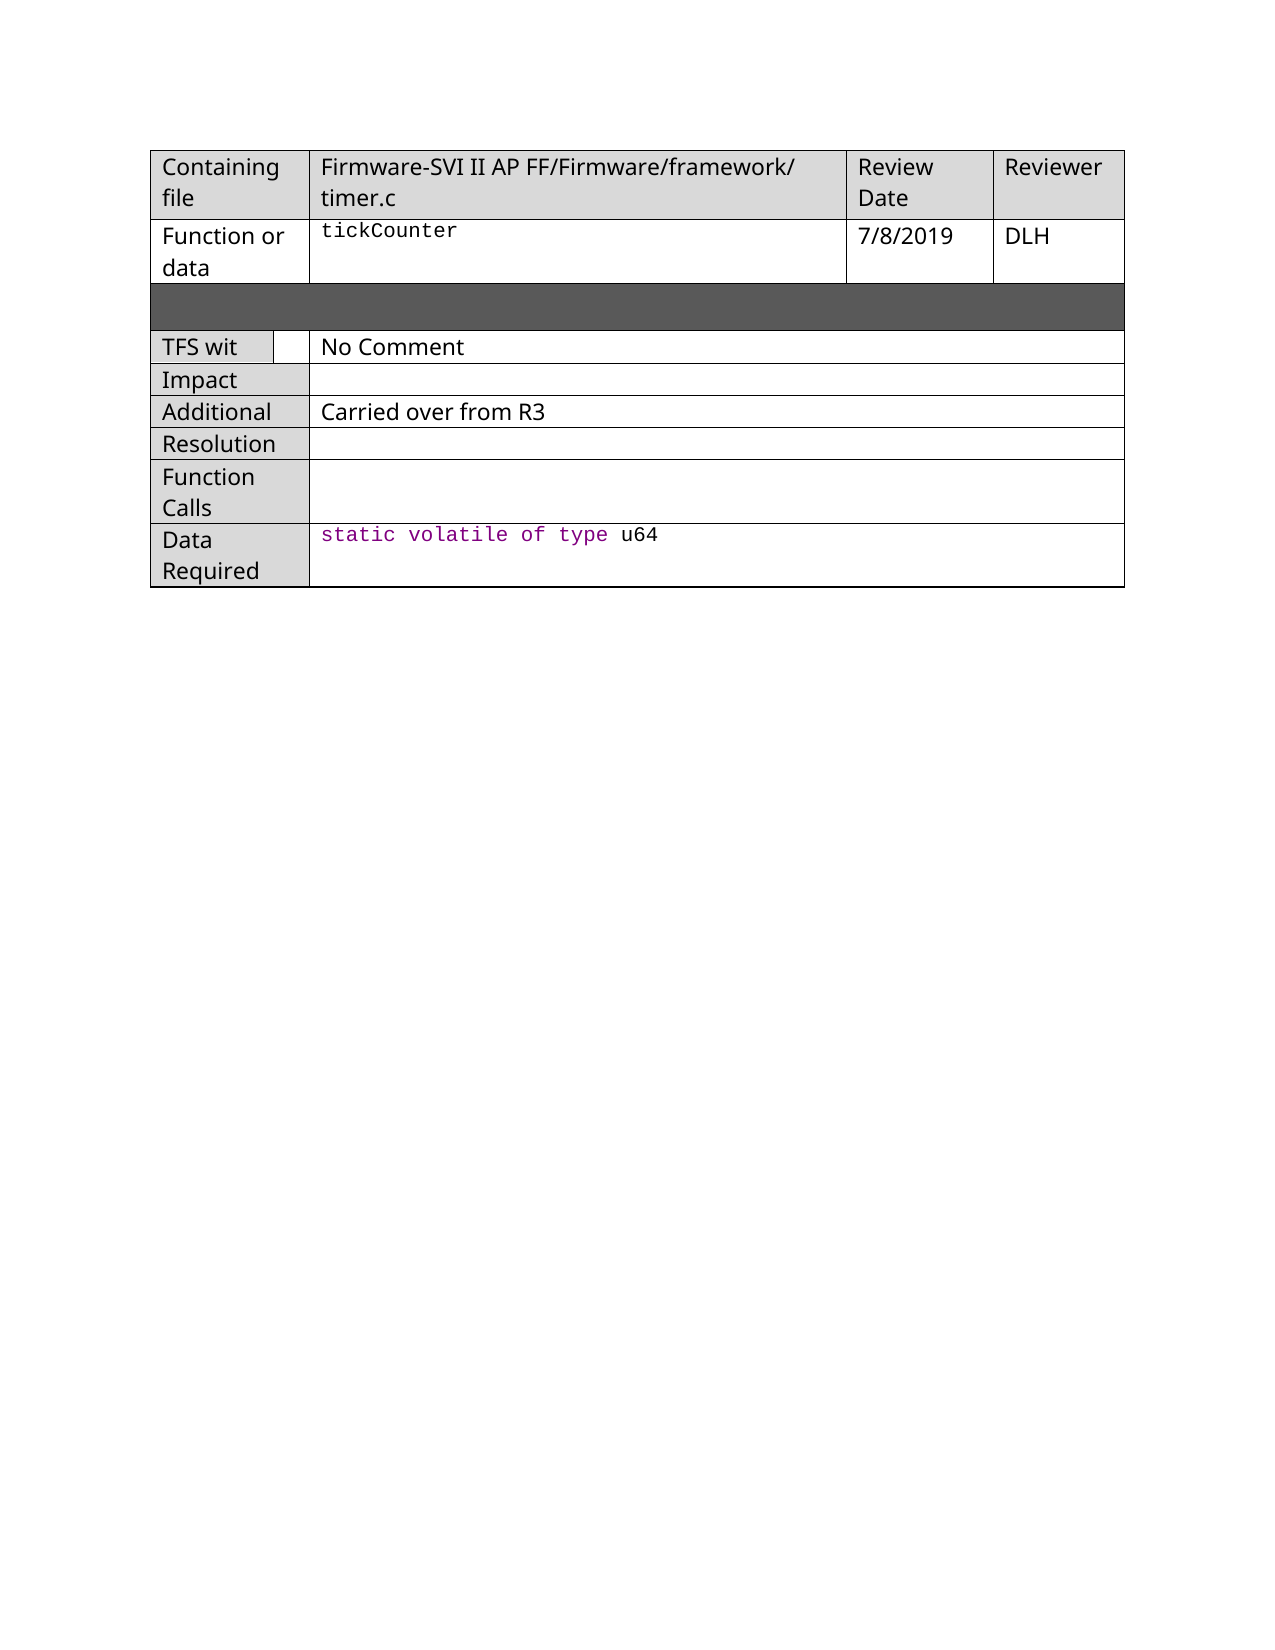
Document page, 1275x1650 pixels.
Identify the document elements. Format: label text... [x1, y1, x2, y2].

table_cell static volatile of type u64 [310, 524, 1124, 586]
table_cell Carried over from R3 [310, 396, 1124, 427]
table_cell 7/8/2019 [847, 220, 993, 283]
table_cell Resolution [151, 428, 309, 459]
table_cell Function or data [151, 220, 309, 283]
table_cell DLH [994, 220, 1124, 283]
table_cell [151, 284, 1124, 330]
table_cell tickCounter [310, 220, 846, 283]
table_header Containing file [151, 151, 309, 219]
table_cell No Comment [310, 331, 1124, 362]
table_cell [310, 460, 1124, 523]
table_cell Data Required [151, 524, 309, 586]
table_cell [310, 428, 1124, 459]
table_cell Additional [151, 396, 309, 427]
table_cell [310, 364, 1124, 395]
table_cell Function Calls [151, 460, 309, 523]
table_cell [274, 331, 309, 362]
table_cell TFS wit [151, 331, 273, 362]
table_header Reviewer [994, 151, 1124, 219]
table_cell Impact [151, 364, 309, 395]
table_header Firmware-SVI II AP FF/Firmware/framework/ timer.c [310, 151, 846, 219]
table_header Review Date [847, 151, 993, 219]
